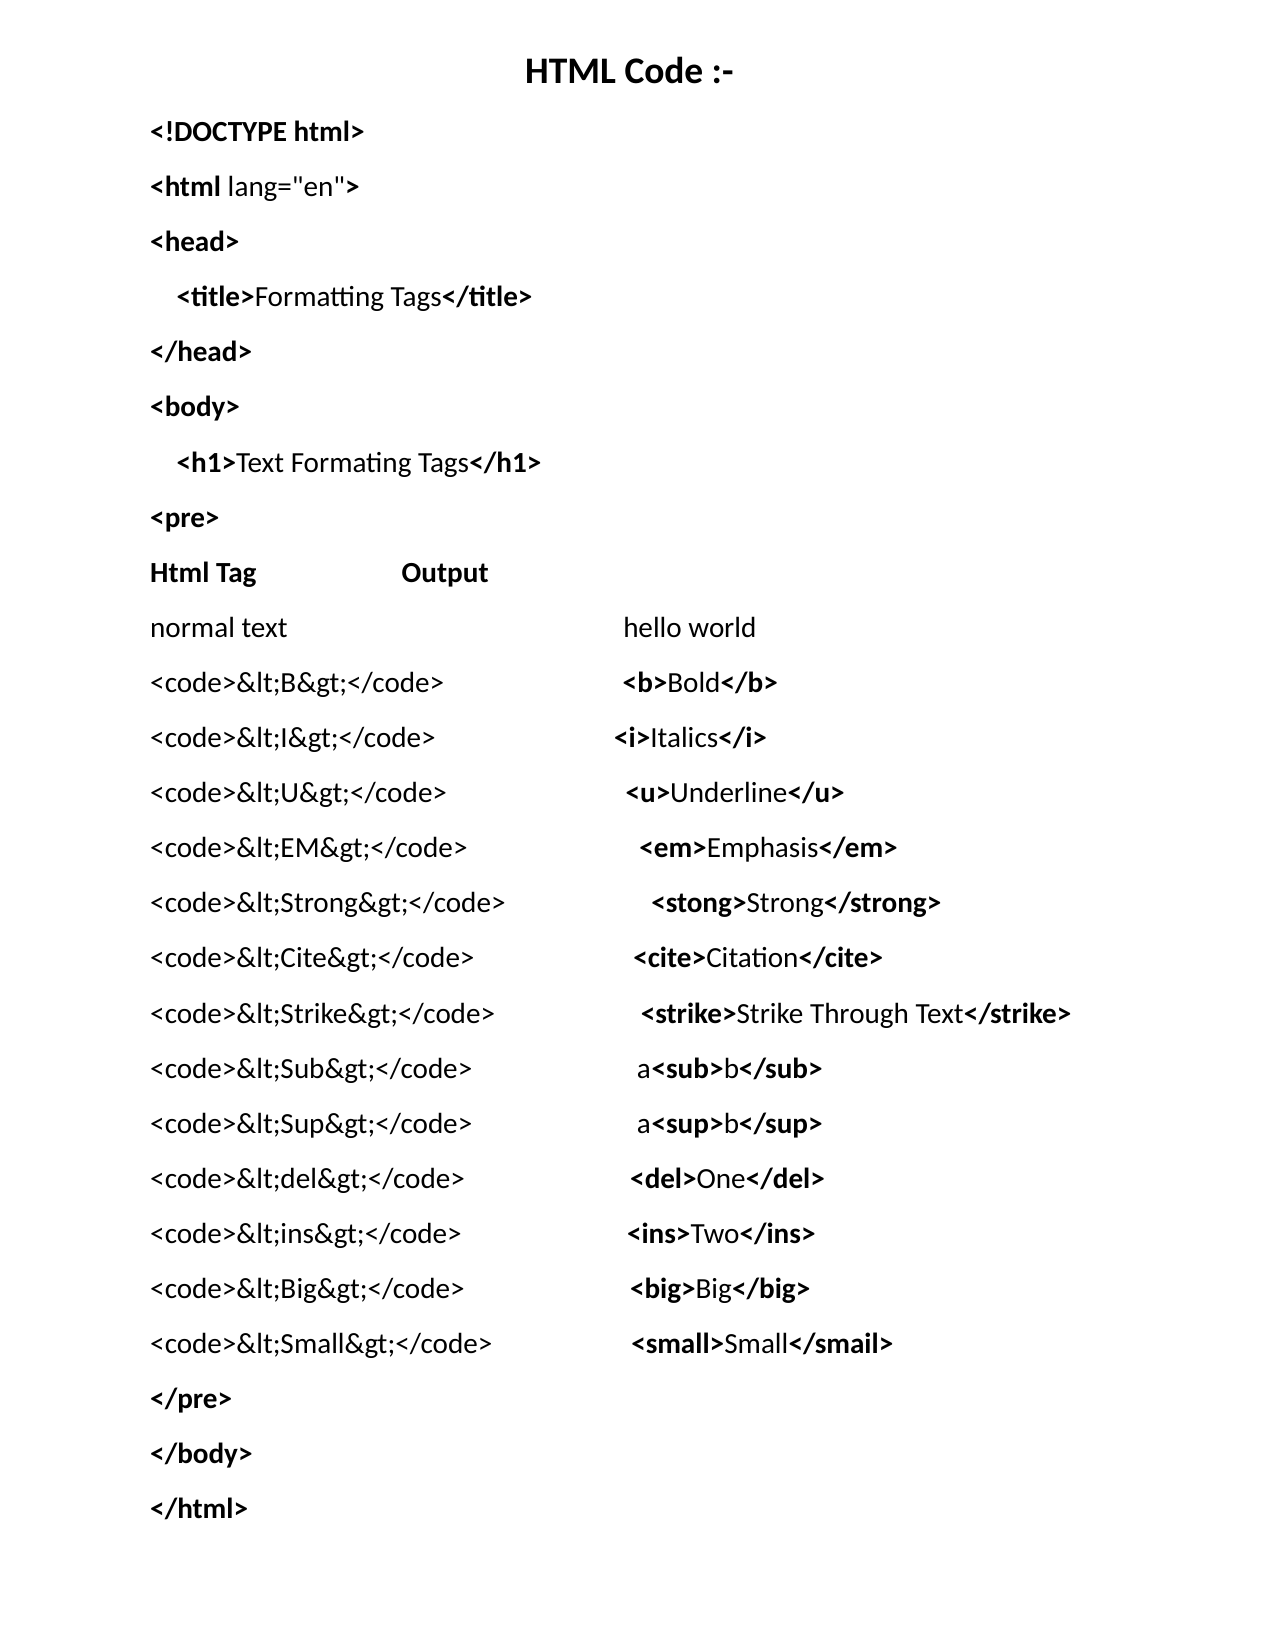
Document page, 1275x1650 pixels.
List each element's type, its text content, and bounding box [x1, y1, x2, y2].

text <code>&lt;del&gt;</code> <del>One</del> [150, 1160, 1209, 1196]
text <code>&lt;I&gt;</code> <i>Italics</i> [150, 719, 1209, 755]
text </head> [150, 333, 1209, 369]
text <code>&lt;Strike&gt;</code> <strike>Strike Through Text</strike> [150, 995, 1209, 1030]
text Html Tag Output [150, 554, 1209, 589]
text normal text hello world [150, 609, 1209, 644]
text </body> [150, 1436, 1209, 1471]
text <code>&lt;EM&gt;</code> <em>Emphasis</em> [150, 829, 1209, 865]
text <!DOCTYPE html> [150, 113, 1209, 149]
text <code>&lt;ins&gt;</code> <ins>Two</ins> [150, 1215, 1209, 1251]
text <code>&lt;Sup&gt;</code> a<sup>b</sup> [150, 1105, 1209, 1141]
text <head> [150, 223, 1209, 259]
text <code>&lt;Small&gt;</code> <small>Small</smail> [150, 1325, 1209, 1361]
text <code>&lt;Cite&gt;</code> <cite>Citation</cite> [150, 939, 1209, 975]
text <body> [150, 388, 1209, 424]
text </pre> [150, 1380, 1209, 1416]
text HTML Code :- [450, 47, 1209, 93]
text <title>Formatting Tags</title> [150, 278, 1209, 314]
text <html lang="en"> [150, 168, 1209, 204]
text <h1>Text Formating Tags</h1> [150, 444, 1209, 479]
text <code>&lt;Sub&gt;</code> a<sub>b</sub> [150, 1050, 1209, 1085]
text <code>&lt;Big&gt;</code> <big>Big</big> [150, 1270, 1209, 1306]
text <code>&lt;U&gt;</code> <u>Underline</u> [150, 774, 1209, 810]
text <code>&lt;B&gt;</code> <b>Bold</b> [150, 664, 1209, 700]
text <code>&lt;Strong&gt;</code> <stong>Strong</strong> [150, 884, 1209, 920]
text <pre> [150, 499, 1209, 534]
text </html> [150, 1491, 1209, 1526]
